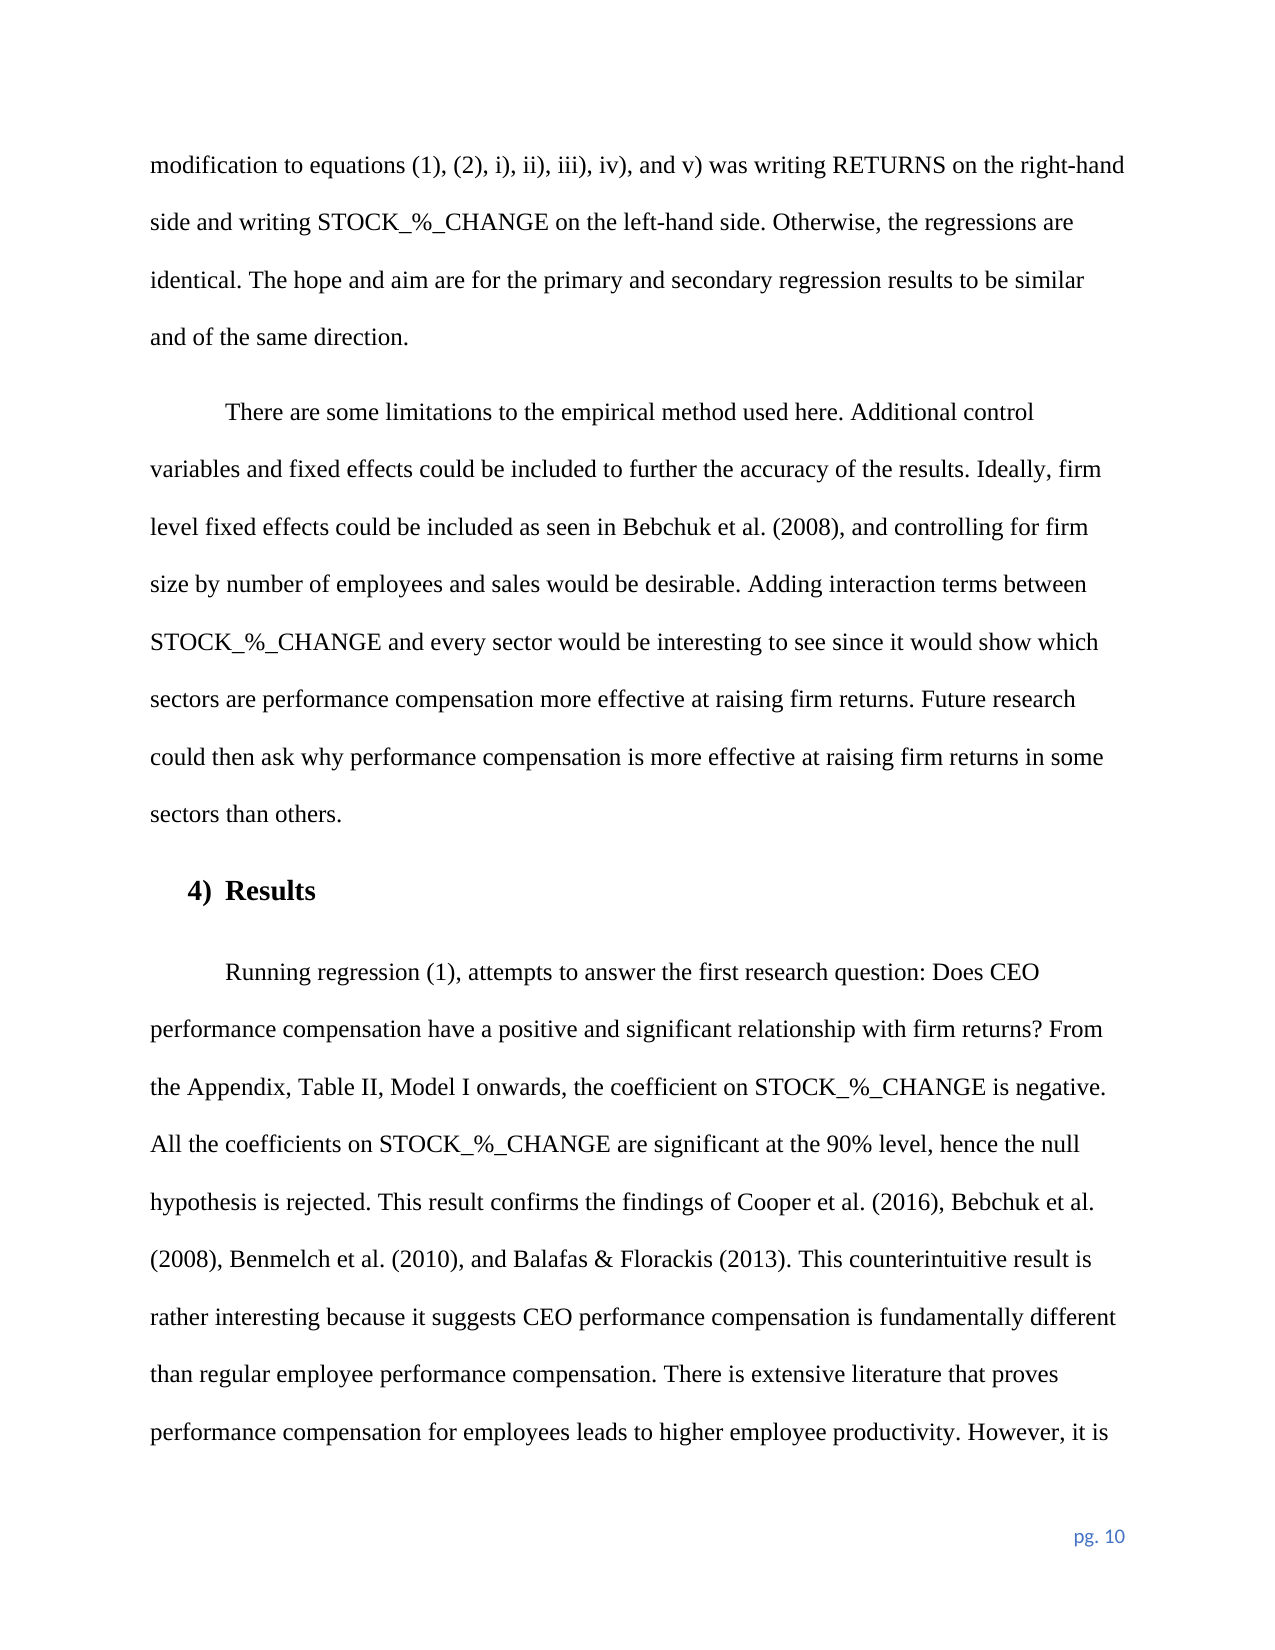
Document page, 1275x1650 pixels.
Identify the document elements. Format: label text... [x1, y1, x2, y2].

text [150, 957, 1125, 1446]
list Results [187, 873, 1125, 907]
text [150, 150, 1125, 351]
text There are some limitations to the empirical method used here. Additional control variables and fixed effects could be included to further the accuracy of the results. Ideally, firm level fixed effects could be included as seen in Bebchuk et al. (2008), and controlling for firm size by number of employees and sales would be desirable. Adding interaction terms between STOCK_%_CHANGE and every sector would be interesting to see since it would show which sectors are performance compensation more effective at raising firm returns. Future research could then ask why performance compensation is more effective at raising firm returns in some sectors than others. [150, 397, 1125, 828]
